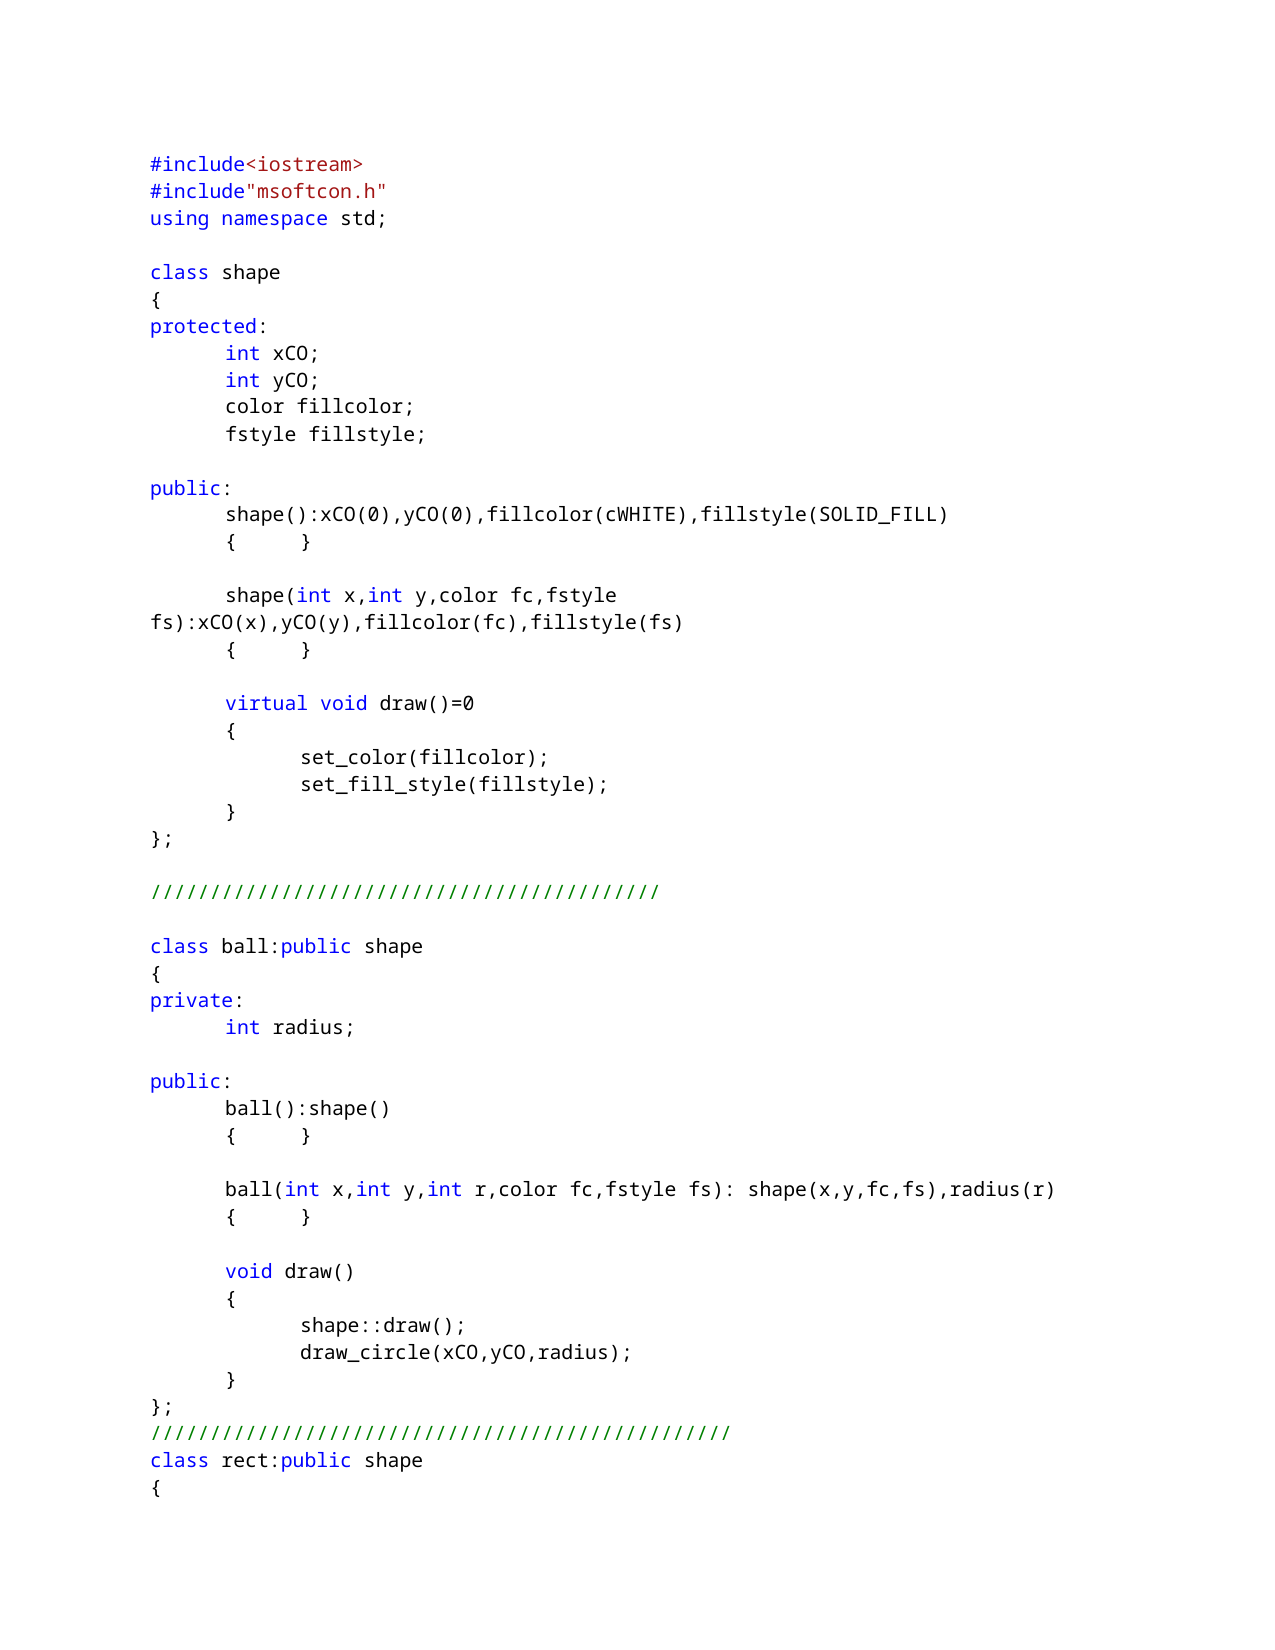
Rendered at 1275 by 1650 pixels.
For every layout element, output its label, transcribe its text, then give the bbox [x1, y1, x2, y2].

text #include<iostream> [150, 150, 1125, 177]
text draw_circle(xCO,yCO,radius); [150, 1338, 1125, 1365]
text using namespace std; [150, 204, 1125, 231]
text { [150, 959, 1125, 986]
text ///////////////////////////////////////////////// [150, 1419, 1125, 1446]
text class ball:public shape [150, 932, 1125, 959]
text }; [150, 1392, 1125, 1419]
text } [150, 797, 1125, 824]
text set_fill_style(fillstyle); [150, 771, 1125, 797]
text fstyle fillstyle; [150, 420, 1125, 447]
text protected: [150, 312, 1125, 339]
text { } [150, 1202, 1125, 1229]
text { [150, 1473, 1125, 1500]
text }; [150, 824, 1125, 851]
text public: [150, 1067, 1125, 1094]
text private: [150, 986, 1125, 1013]
text int radius; [150, 1013, 1125, 1040]
text #include"msoftcon.h" [150, 177, 1125, 204]
text { } [150, 1121, 1125, 1148]
text } [150, 1365, 1125, 1392]
text virtual void draw()=0 [150, 689, 1125, 717]
text int yCO; [150, 366, 1125, 393]
text ball():shape() [150, 1094, 1125, 1121]
text void draw() [150, 1257, 1125, 1284]
text { [150, 285, 1125, 312]
text { } [150, 636, 1125, 663]
text shape(int x,int y,color fc,fstyle fs):xCO(x),yCO(y),fillcolor(fc),fillstyle(fs) [150, 582, 1125, 636]
text set_color(fillcolor); [150, 743, 1125, 771]
text { [150, 1284, 1125, 1311]
text int xCO; [150, 339, 1125, 366]
text class rect:public shape [150, 1446, 1125, 1473]
text { } [150, 528, 1125, 555]
text color fillcolor; [150, 393, 1125, 420]
text shape::draw(); [150, 1311, 1125, 1338]
text /////////////////////////////////////////// [150, 878, 1125, 905]
text { [150, 717, 1125, 743]
text shape():xCO(0),yCO(0),fillcolor(cWHITE),fillstyle(SOLID_FILL) [150, 501, 1125, 528]
text ball(int x,int y,int r,color fc,fstyle fs): shape(x,y,fc,fs),radius(r) [150, 1175, 1125, 1202]
text public: [150, 474, 1125, 501]
text class shape [150, 258, 1125, 285]
